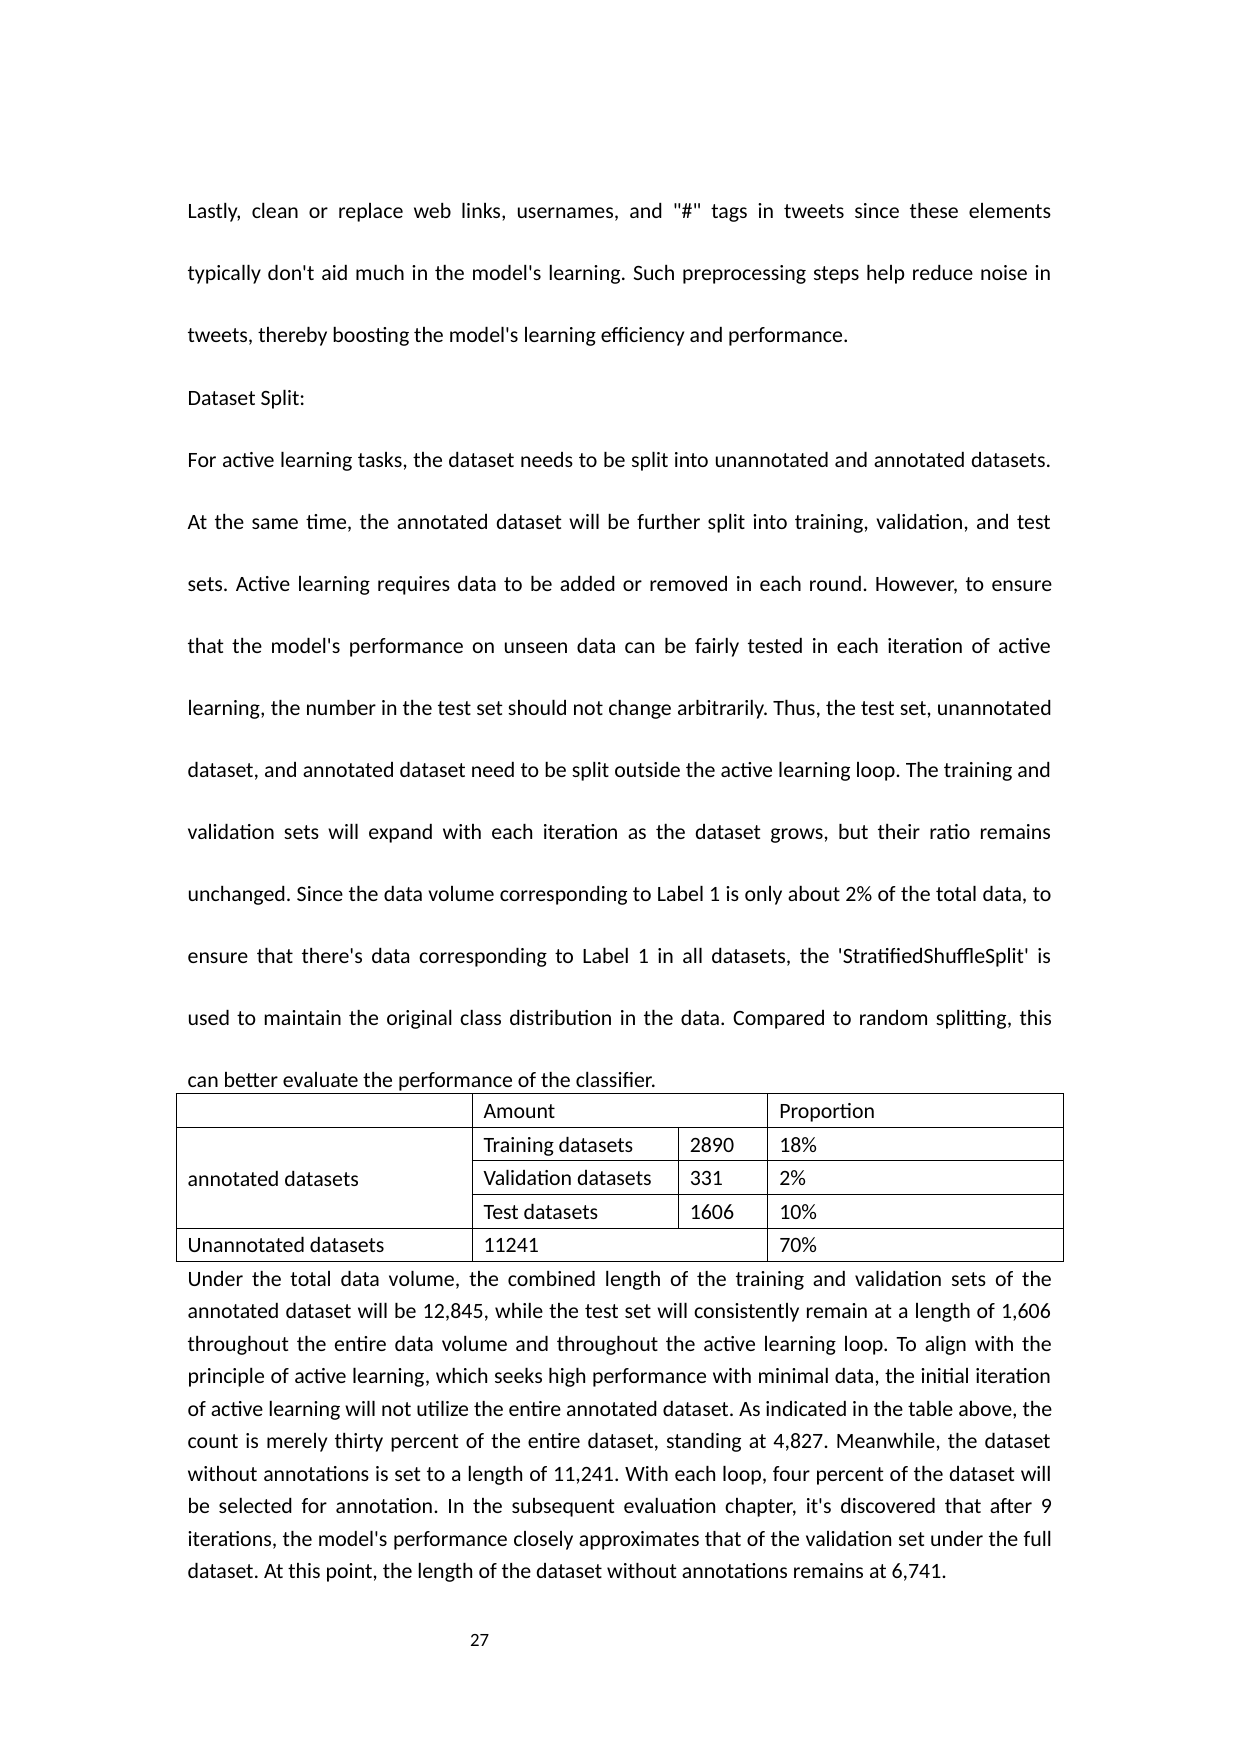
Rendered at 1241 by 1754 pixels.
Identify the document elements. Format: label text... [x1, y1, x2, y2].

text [187, 162, 1053, 348]
table_cell Validation datasets [473, 1161, 678, 1194]
table_cell 331 [679, 1161, 767, 1194]
table_cell 11241 [473, 1229, 767, 1261]
text Dataset Split: [187, 348, 1053, 410]
table_cell 10% [768, 1195, 1063, 1227]
table_cell Unannotated datasets [177, 1229, 472, 1261]
table_header Proportion [768, 1094, 1063, 1127]
text Under the total data volume, the combined length of the training and validation sets of the annotated dataset will be 12,845, while the test set will consistently remain at a length of 1,606 throughout the entire data volume and throughout the active learning loop. To align with the principle of active learning, which seeks high performance with minimal data, the initial iteration of active learning will not utilize the entire annotated dataset. As indicated in the table above, the count is merely thirty percent of the entire dataset, standing at 4,827. Meanwhile, the dataset without annotations is set to a length of 11,241. With each loop, four percent of the dataset will be selected for annotation. In the subsequent evaluation chapter, it's discovered that after 9 iterations, the model's performance closely approximates that of the validation set under the full dataset. At this point, the length of the dataset without annotations remains at 6,741. [187, 1262, 1053, 1587]
table_header [177, 1094, 472, 1127]
table_cell Test datasets [473, 1195, 678, 1227]
table_cell 1606 [679, 1195, 767, 1227]
table_cell 2890 [679, 1128, 767, 1160]
text For active learning tasks, the dataset needs to be split into unannotated and annotated datasets. At the same time, the annotated dataset will be further split into training, validation, and test sets. Active learning requires data to be added or removed in each round. However, to ensure that the model's performance on unseen data can be fairly tested in each iteration of active learning, the number in the test set should not change arbitrarily. Thus, the test set, unannotated dataset, and annotated dataset need to be split outside the active learning loop. The training and validation sets will expand with each iteration as the dataset grows, but their ratio remains unchanged. Since the data volume corresponding to Label 1 is only about 2% of the total data, to ensure that there's data corresponding to Label 1 in all datasets, the 'StratifiedShuffleSplit' is used to maintain the original class distribution in the data. Compared to random splitting, this can better evaluate the performance of the classifier. [187, 410, 1053, 1093]
table_cell 18% [768, 1128, 1063, 1160]
table_cell 2% [768, 1161, 1063, 1194]
table_header Amount [473, 1094, 767, 1127]
table_cell Training datasets [473, 1128, 678, 1160]
table_cell annotated datasets [177, 1128, 472, 1227]
table_cell 70% [768, 1229, 1063, 1261]
